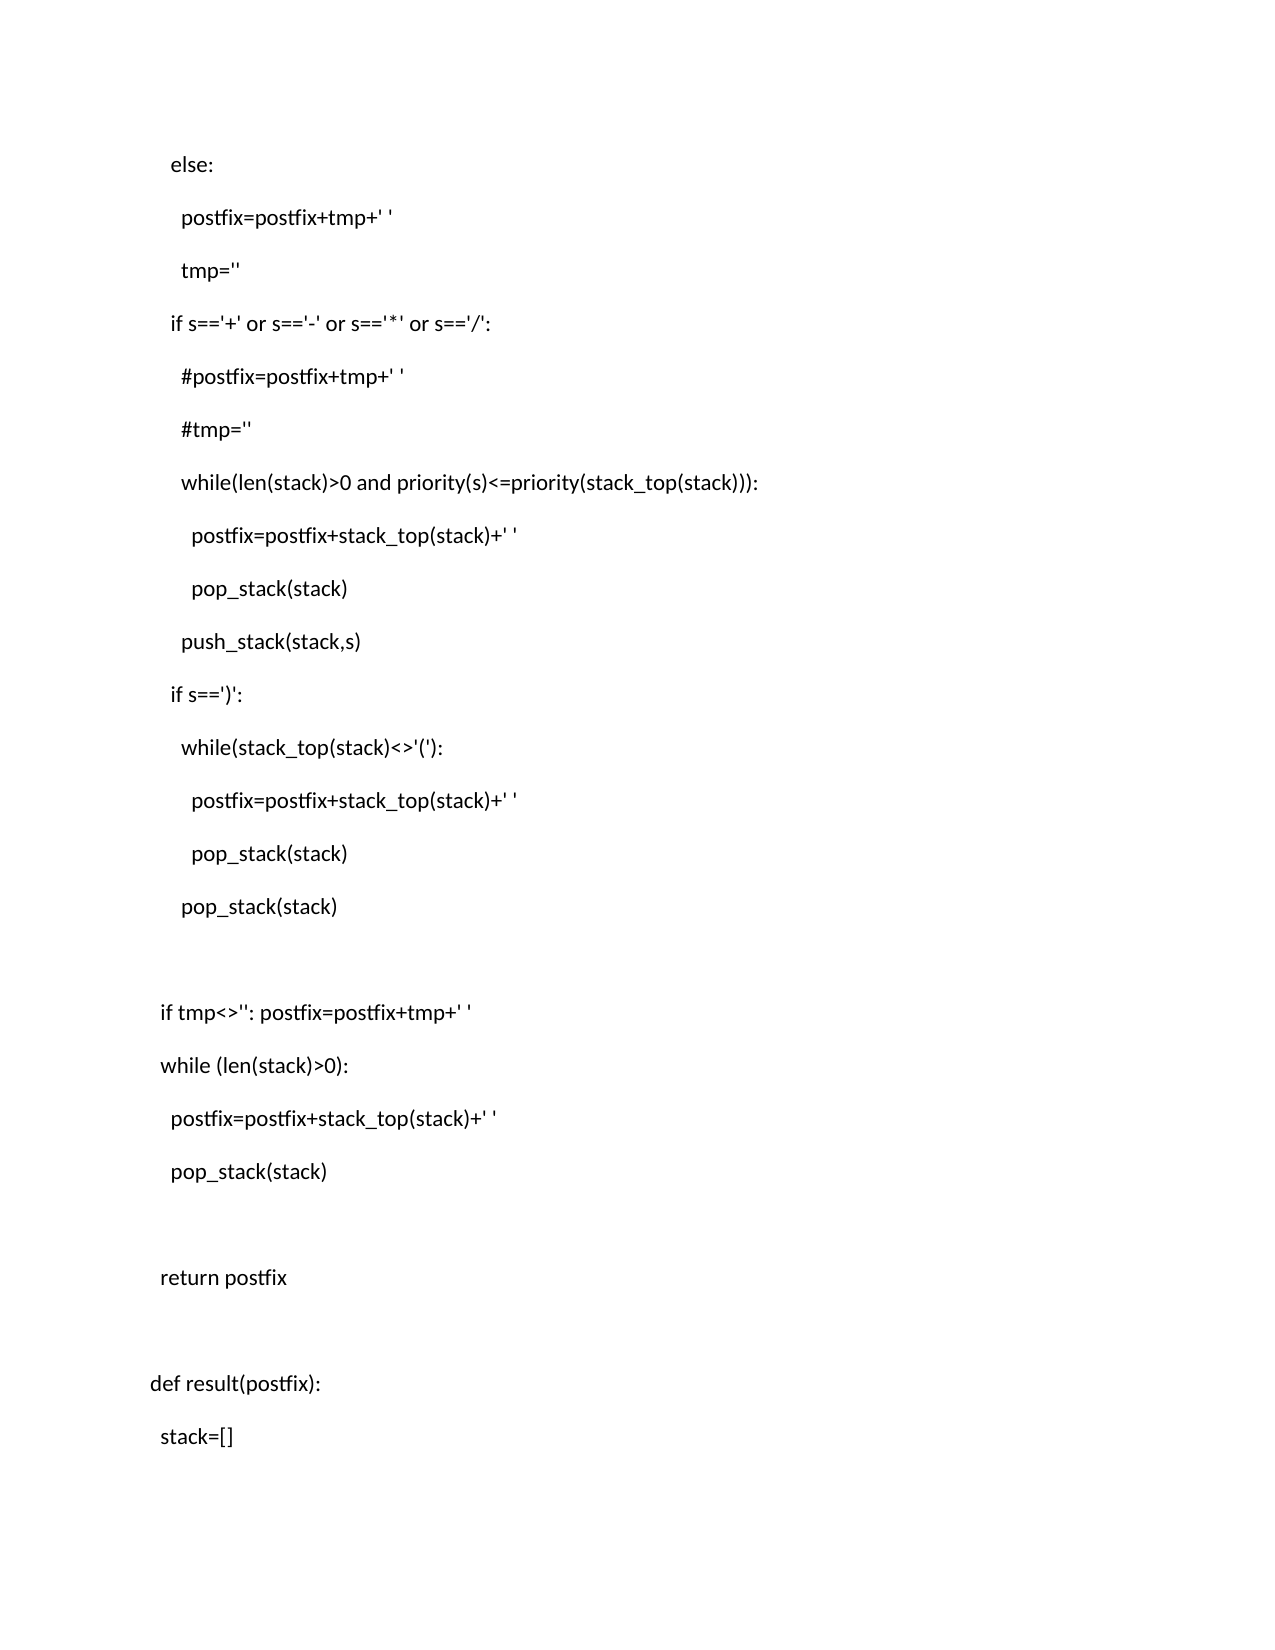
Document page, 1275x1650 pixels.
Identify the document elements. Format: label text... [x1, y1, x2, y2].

text postfix=postfix+stack_top(stack)+' ' [150, 521, 1125, 549]
text if tmp<>'': postfix=postfix+tmp+' ' [150, 998, 1125, 1026]
text postfix=postfix+stack_top(stack)+' ' [150, 1104, 1125, 1132]
text pop_stack(stack) [150, 1157, 1125, 1185]
text #tmp='' [150, 415, 1125, 443]
text pop_stack(stack) [150, 892, 1125, 920]
text postfix=postfix+stack_top(stack)+' ' [150, 786, 1125, 814]
text while(stack_top(stack)<>'('): [150, 733, 1125, 761]
text push_stack(stack,s) [150, 627, 1125, 655]
text postfix=postfix+tmp+' ' [150, 203, 1125, 231]
text return postfix [150, 1263, 1125, 1291]
text if s==')': [150, 680, 1125, 708]
text def result(postfix): [150, 1369, 1125, 1397]
text tmp='' [150, 256, 1125, 284]
text #postfix=postfix+tmp+' ' [150, 362, 1125, 390]
text while(len(stack)>0 and priority(s)<=priority(stack_top(stack))): [150, 468, 1125, 496]
text else: [150, 150, 1125, 178]
text if s=='+' or s=='-' or s=='*' or s=='/': [150, 309, 1125, 337]
text stack=[] [150, 1422, 1125, 1451]
text pop_stack(stack) [150, 574, 1125, 602]
text while (len(stack)>0): [150, 1051, 1125, 1079]
text pop_stack(stack) [150, 839, 1125, 867]
